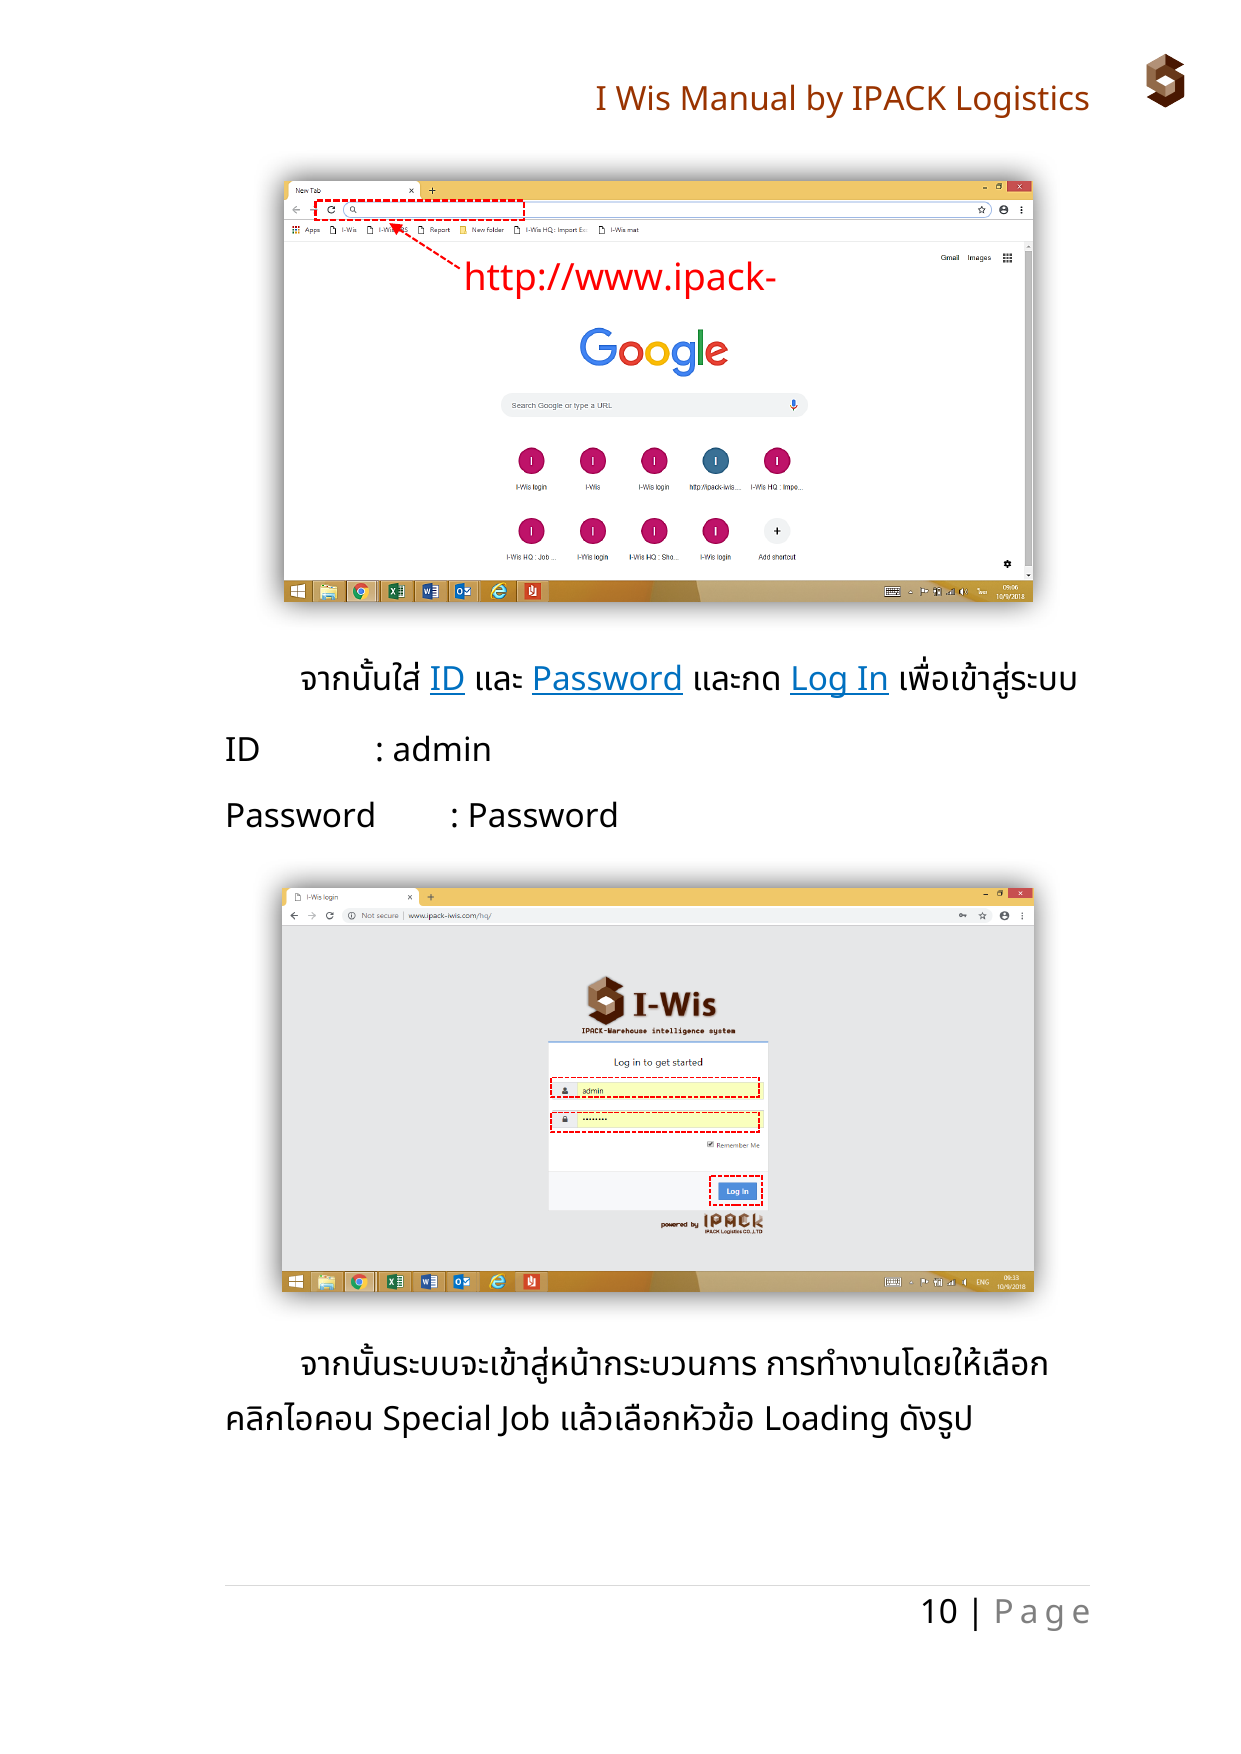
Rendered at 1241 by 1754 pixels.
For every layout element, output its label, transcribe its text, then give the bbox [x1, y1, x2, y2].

text จากนั้นระบบจะเข้าสู่หน้ากระบวนการ การทำงานโดยให้เลือกคลิกไอคอน Special Job แล้วเลือกหัวข้อ Loading ดังรูป [225, 1340, 1090, 1445]
text จากนั้นใส่ ID และ Password และกด Log In เพื่อเข้าสู่ระบบ [225, 655, 1090, 705]
text ID : admin [225, 726, 1090, 771]
text Password : Password [225, 792, 1090, 837]
picture [1141, 51, 1185, 108]
picture [282, 888, 1034, 1292]
picture [284, 181, 1033, 602]
